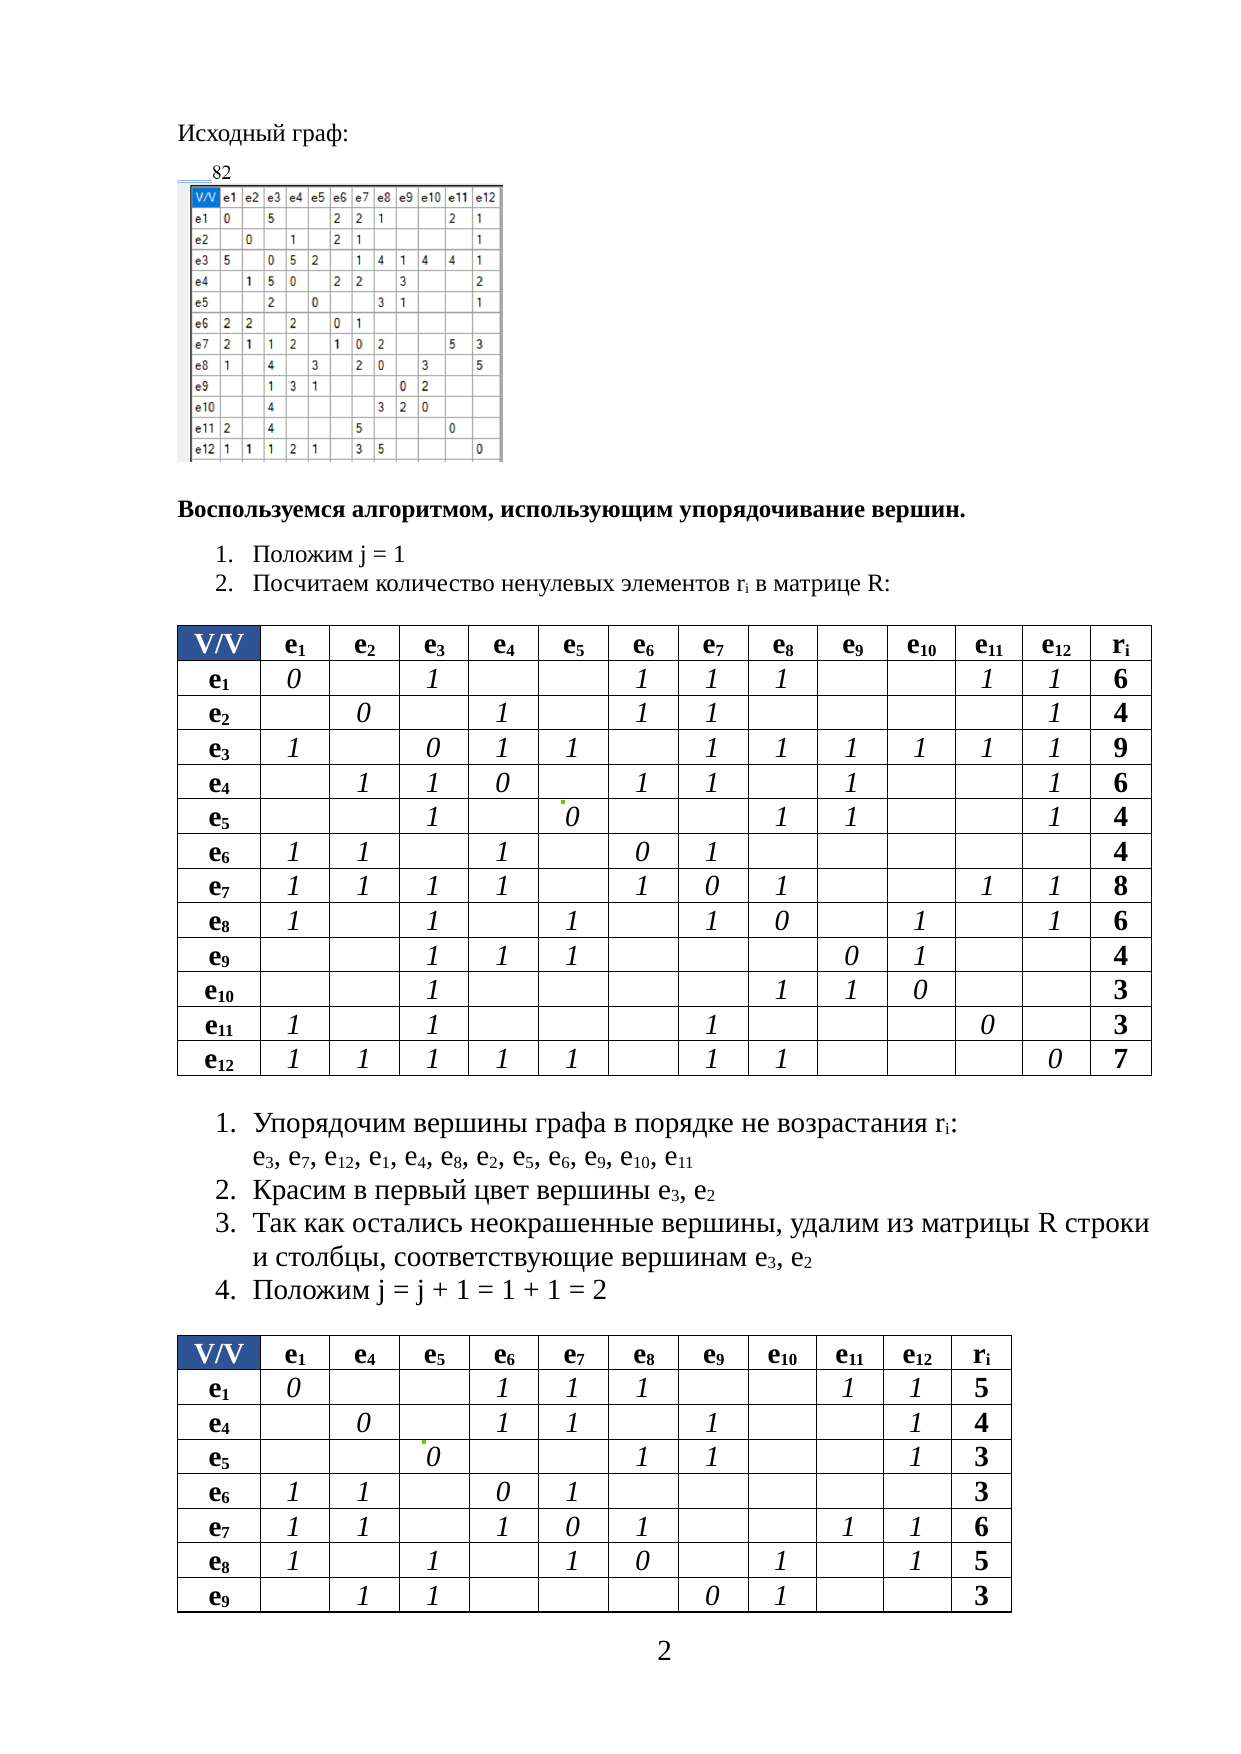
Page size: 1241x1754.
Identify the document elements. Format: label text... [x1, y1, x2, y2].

table_cell 1 [1023, 903, 1090, 937]
table_cell 0 [261, 661, 329, 694]
table_cell 1 [749, 972, 817, 1006]
table_cell [749, 1440, 816, 1473]
table_cell 1 [818, 765, 887, 798]
table_cell 1 [1023, 661, 1090, 694]
table_cell [679, 938, 748, 971]
table_cell [261, 799, 329, 833]
table_cell 1 [749, 1041, 817, 1075]
table_cell 1 [261, 903, 329, 937]
table_cell e6 [178, 1474, 260, 1508]
table_cell 0 [400, 730, 468, 764]
table_cell 1 [609, 869, 678, 902]
table_cell 1 [749, 730, 817, 764]
table_cell [679, 972, 748, 1006]
table_cell 1 [818, 799, 887, 833]
table_header ri [1091, 626, 1151, 660]
table_header e7 [679, 626, 748, 660]
table_cell [1023, 1007, 1090, 1040]
table_cell 0 [609, 834, 678, 867]
table_cell [539, 696, 608, 729]
table_cell e8 [178, 1543, 260, 1577]
table_cell [956, 799, 1022, 833]
table_cell 1 [609, 696, 678, 729]
table_cell 1 [469, 696, 538, 729]
table_cell [261, 938, 329, 971]
table_cell e12 [178, 1041, 260, 1075]
table_cell 1 [400, 1041, 468, 1075]
table_cell [469, 972, 538, 1006]
table_cell 1 [261, 1041, 329, 1075]
table_cell [679, 799, 748, 833]
table_cell e6 [178, 834, 260, 867]
table_cell e4 [178, 765, 260, 798]
table_cell 0 [956, 1007, 1022, 1040]
list Так как остались неокрашенные вершины, удалим из матрицы R строки и столбцы, соответствующие вершинам e3, e2 [215, 1205, 1152, 1272]
table_cell 1 [470, 1405, 538, 1438]
table_cell [330, 661, 399, 694]
table_cell 1 [609, 1370, 678, 1404]
table_cell [888, 1007, 955, 1040]
table_cell [679, 1474, 748, 1508]
table_cell 0 [679, 1578, 748, 1611]
table_cell 1 [539, 938, 608, 971]
table_cell [818, 869, 887, 902]
table_cell 1 [884, 1370, 951, 1404]
table_cell [261, 972, 329, 1006]
table_cell 1 [884, 1543, 951, 1577]
table_cell [330, 1543, 399, 1577]
table_cell 1 [609, 1509, 678, 1542]
table_cell e3 [178, 730, 260, 764]
table_header e5 [400, 1336, 469, 1369]
table_cell [400, 1370, 469, 1404]
table_cell 4 [1091, 799, 1151, 833]
table_header e9 [679, 1336, 748, 1369]
table_cell [609, 730, 678, 764]
table_cell [609, 1405, 678, 1438]
table_cell [749, 1405, 816, 1438]
table_header e11 [956, 626, 1022, 660]
table_cell e1 [178, 1370, 260, 1404]
table_cell 1 [469, 869, 538, 902]
table_cell [818, 696, 887, 729]
table_cell 1 [469, 1041, 538, 1075]
table_cell 1 [400, 972, 468, 1006]
table_cell 1 [539, 1543, 608, 1577]
table_cell [609, 799, 678, 833]
table_cell [330, 938, 399, 971]
table_cell 1 [679, 730, 748, 764]
table_cell e7 [178, 1509, 260, 1542]
table_header e3 [400, 626, 468, 660]
table_cell 7 [1091, 1041, 1151, 1075]
table_cell [330, 1370, 399, 1404]
table_cell 1 [400, 799, 468, 833]
table_cell [679, 1370, 748, 1404]
list Упорядочим вершины графа в порядке не возрастания ri: [215, 1105, 1152, 1138]
table_cell 1 [330, 1578, 399, 1611]
table_cell 1 [679, 765, 748, 798]
table_cell [400, 1474, 469, 1508]
table_cell [749, 765, 817, 798]
table_cell 1 [261, 730, 329, 764]
table_cell 1 [470, 1509, 538, 1542]
table_cell [400, 696, 468, 729]
table_header e10 [749, 1336, 816, 1369]
table_cell [818, 1041, 887, 1075]
table_cell 1 [888, 730, 955, 764]
table_cell [330, 730, 399, 764]
table_cell [749, 938, 817, 971]
table_cell 6 [1091, 903, 1151, 937]
table_header e1 [261, 626, 329, 660]
table_cell [679, 1509, 748, 1542]
table_cell 1 [400, 938, 468, 971]
table_cell [609, 1007, 678, 1040]
table_cell 0 [261, 1370, 329, 1404]
table_cell 5 [952, 1370, 1011, 1404]
table_cell 1 [261, 1543, 329, 1577]
table_cell e8 [178, 903, 260, 937]
table_cell [749, 834, 817, 867]
table_cell e10 [178, 972, 260, 1006]
table_cell [470, 1440, 538, 1473]
list Положим j = j + 1 = 1 + 1 = 2 [215, 1272, 1152, 1306]
table_cell 1 [679, 696, 748, 729]
table_cell 3 [952, 1440, 1011, 1473]
table_cell 1 [884, 1405, 951, 1438]
table_cell [400, 1405, 469, 1438]
table_header e12 [884, 1336, 951, 1369]
table_cell 1 [888, 938, 955, 971]
table_cell [609, 1041, 678, 1075]
table_cell 1 [679, 903, 748, 937]
table_cell [749, 1370, 816, 1404]
table_cell 1 [330, 834, 399, 867]
table_cell [956, 765, 1022, 798]
table_cell [888, 869, 955, 902]
table_cell 1 [469, 834, 538, 867]
table_cell 0 [470, 1474, 538, 1508]
table_cell 1 [1023, 696, 1090, 729]
table_cell 6 [1091, 661, 1151, 694]
table_cell 1 [330, 1474, 399, 1508]
list Положим j = 1 [215, 539, 1152, 568]
table_cell 1 [539, 1405, 608, 1438]
table_cell [749, 1474, 816, 1508]
table_cell 1 [817, 1509, 883, 1542]
table_header e8 [609, 1336, 678, 1369]
table_cell 4 [952, 1405, 1011, 1438]
table_cell [609, 1578, 678, 1611]
table_cell 1 [539, 730, 608, 764]
table_cell [818, 834, 887, 867]
text Исходный граф: [177, 118, 1152, 147]
table_cell 1 [400, 1543, 469, 1577]
table_cell 1 [679, 1440, 748, 1473]
table_header e6 [470, 1336, 538, 1369]
table_cell [817, 1578, 883, 1611]
table_cell 1 [261, 869, 329, 902]
table_cell 0 [679, 869, 748, 902]
table_cell 1 [539, 1041, 608, 1075]
table_cell [818, 661, 887, 694]
table_cell 1 [749, 661, 817, 694]
table_cell [817, 1543, 883, 1577]
table_cell 1 [749, 1578, 816, 1611]
table_cell 4 [1091, 938, 1151, 971]
table_cell 1 [679, 661, 748, 694]
table_header e4 [330, 1336, 399, 1369]
list e3, e7, e12, e1, e4, e8, e2, e5, e6, e9, e10, e11 [252, 1138, 1152, 1172]
table_cell [888, 1041, 955, 1075]
table_cell [539, 661, 608, 694]
table_cell 1 [400, 661, 468, 694]
table_cell [956, 696, 1022, 729]
table_cell [330, 1440, 399, 1473]
table_cell 1 [330, 1509, 399, 1542]
table_header e12 [1023, 626, 1090, 660]
list Посчитаем количество ненулевых элементов ri в матрице R: [215, 568, 1152, 597]
table_cell [539, 765, 608, 798]
table_cell e1 [178, 661, 260, 694]
table_cell 1 [400, 903, 468, 937]
table_cell [609, 903, 678, 937]
table_cell [888, 834, 955, 867]
table_header ri [952, 1336, 1011, 1369]
table_cell 1 [261, 834, 329, 867]
table_cell [539, 1007, 608, 1040]
table_cell 0 [888, 972, 955, 1006]
table_cell 1 [679, 1041, 748, 1075]
table_cell [817, 1405, 883, 1438]
table_cell 1 [749, 869, 817, 902]
text Воспользуемся алгоритмом, использующим упорядочивание вершин. [177, 494, 1152, 522]
table_cell [261, 1440, 329, 1473]
table_cell [818, 903, 887, 937]
table_cell [539, 972, 608, 1006]
table_cell 1 [330, 765, 399, 798]
table_cell 3 [952, 1578, 1011, 1611]
table_cell 1 [1023, 799, 1090, 833]
table_cell 0 [1023, 1041, 1090, 1075]
table_cell [330, 799, 399, 833]
table_cell 1 [469, 730, 538, 764]
table_cell [261, 1405, 329, 1438]
table_cell 1 [330, 1041, 399, 1075]
table_cell [261, 1578, 329, 1611]
table_cell 1 [1023, 730, 1090, 764]
table_cell [469, 903, 538, 937]
table_cell [818, 1007, 887, 1040]
table_cell [400, 834, 468, 867]
table_cell 1 [469, 938, 538, 971]
table_cell e5 [178, 1440, 260, 1473]
table_cell 1 [261, 1509, 329, 1542]
table_cell 1 [539, 1474, 608, 1508]
table_cell [261, 696, 329, 729]
table_cell [539, 1440, 608, 1473]
table_cell [539, 869, 608, 902]
table_cell [884, 1578, 951, 1611]
table_cell 8 [1091, 869, 1151, 902]
table_cell 3 [952, 1474, 1011, 1508]
table_header e11 [817, 1336, 883, 1369]
table_cell 1 [261, 1474, 329, 1508]
table_cell [817, 1440, 883, 1473]
list Красим в первый цвет вершины e3, e2 [215, 1172, 1152, 1205]
picture [177, 163, 553, 477]
table_cell 1 [1023, 869, 1090, 902]
table_cell 4 [1091, 696, 1151, 729]
table_cell 0 [749, 903, 817, 937]
table_cell 1 [818, 730, 887, 764]
table_header e7 [539, 1336, 608, 1369]
table_cell [888, 765, 955, 798]
table_cell 4 [1091, 834, 1151, 867]
table_cell [956, 903, 1022, 937]
table_cell e7 [178, 869, 260, 902]
table_cell [330, 903, 399, 937]
table_cell [470, 1543, 538, 1577]
table_cell 0 [539, 799, 608, 833]
table_cell [888, 696, 955, 729]
table_cell 0 [818, 938, 887, 971]
table_cell [884, 1474, 951, 1508]
table_cell 1 [609, 765, 678, 798]
table_cell 6 [1091, 765, 1151, 798]
table_cell 1 [817, 1370, 883, 1404]
table_cell e9 [178, 1578, 260, 1611]
table_cell [1023, 972, 1090, 1006]
table_cell [400, 1509, 469, 1542]
table_cell [1023, 834, 1090, 867]
table_cell e4 [178, 1405, 260, 1438]
table_header e10 [888, 626, 955, 660]
table_cell 0 [330, 696, 399, 729]
table_cell 1 [956, 730, 1022, 764]
table_cell 1 [330, 869, 399, 902]
table_cell 1 [400, 765, 468, 798]
table_header e8 [749, 626, 817, 660]
table_cell 1 [400, 1007, 468, 1040]
table_cell 9 [1091, 730, 1151, 764]
table_cell e2 [178, 696, 260, 729]
table_header e1 [261, 1336, 329, 1369]
table_cell 1 [539, 903, 608, 937]
table_cell [679, 1543, 748, 1577]
table_cell [609, 938, 678, 971]
table_cell 1 [956, 869, 1022, 902]
table_cell 1 [539, 1370, 608, 1404]
table_cell 1 [888, 903, 955, 937]
table_header e6 [609, 626, 678, 660]
table_cell [469, 799, 538, 833]
table_cell [539, 1578, 608, 1611]
table_cell 1 [261, 1007, 329, 1040]
table_cell 1 [679, 1405, 748, 1438]
table_cell 1 [400, 1578, 469, 1611]
table_cell [888, 799, 955, 833]
table_cell [1023, 938, 1090, 971]
table_header e2 [330, 626, 399, 660]
table_cell [749, 696, 817, 729]
table_cell 1 [679, 834, 748, 867]
table_cell [817, 1474, 883, 1508]
table_cell 1 [818, 972, 887, 1006]
table_cell [469, 661, 538, 694]
table_cell [749, 1007, 817, 1040]
table_header e5 [539, 626, 608, 660]
table_cell [609, 1474, 678, 1508]
table_cell 1 [679, 1007, 748, 1040]
table_cell 1 [749, 1543, 816, 1577]
table_cell [539, 834, 608, 867]
table_cell [956, 1041, 1022, 1075]
table_cell [956, 972, 1022, 1006]
table_cell [888, 661, 955, 694]
table_cell [609, 972, 678, 1006]
table_cell 3 [1091, 972, 1151, 1006]
table_cell [749, 1509, 816, 1542]
table_cell 1 [470, 1370, 538, 1404]
table_cell 0 [609, 1543, 678, 1577]
table_cell e11 [178, 1007, 260, 1040]
table_cell 1 [1023, 765, 1090, 798]
table_cell 1 [956, 661, 1022, 694]
table_cell [330, 972, 399, 1006]
table_cell 0 [469, 765, 538, 798]
table_cell [470, 1578, 538, 1611]
table_cell 0 [400, 1440, 469, 1473]
table_cell 5 [952, 1543, 1011, 1577]
table_cell 0 [330, 1405, 399, 1438]
table_cell [956, 834, 1022, 867]
table_header e4 [469, 626, 538, 660]
table_cell e9 [178, 938, 260, 971]
table_cell [956, 938, 1022, 971]
table_cell 1 [609, 1440, 678, 1473]
table_header e9 [818, 626, 887, 660]
table_cell 3 [1091, 1007, 1151, 1040]
table_cell [261, 765, 329, 798]
table_cell 1 [884, 1509, 951, 1542]
table_cell [330, 1007, 399, 1040]
table_cell 1 [884, 1440, 951, 1473]
table_cell [469, 1007, 538, 1040]
table_cell 1 [400, 869, 468, 902]
table_cell 6 [952, 1509, 1011, 1542]
table_cell 1 [609, 661, 678, 694]
table_cell e5 [178, 799, 260, 833]
table_header V/V [178, 1336, 260, 1369]
table_header V/V [178, 626, 260, 660]
table_cell 1 [749, 799, 817, 833]
table_cell 0 [539, 1509, 608, 1542]
